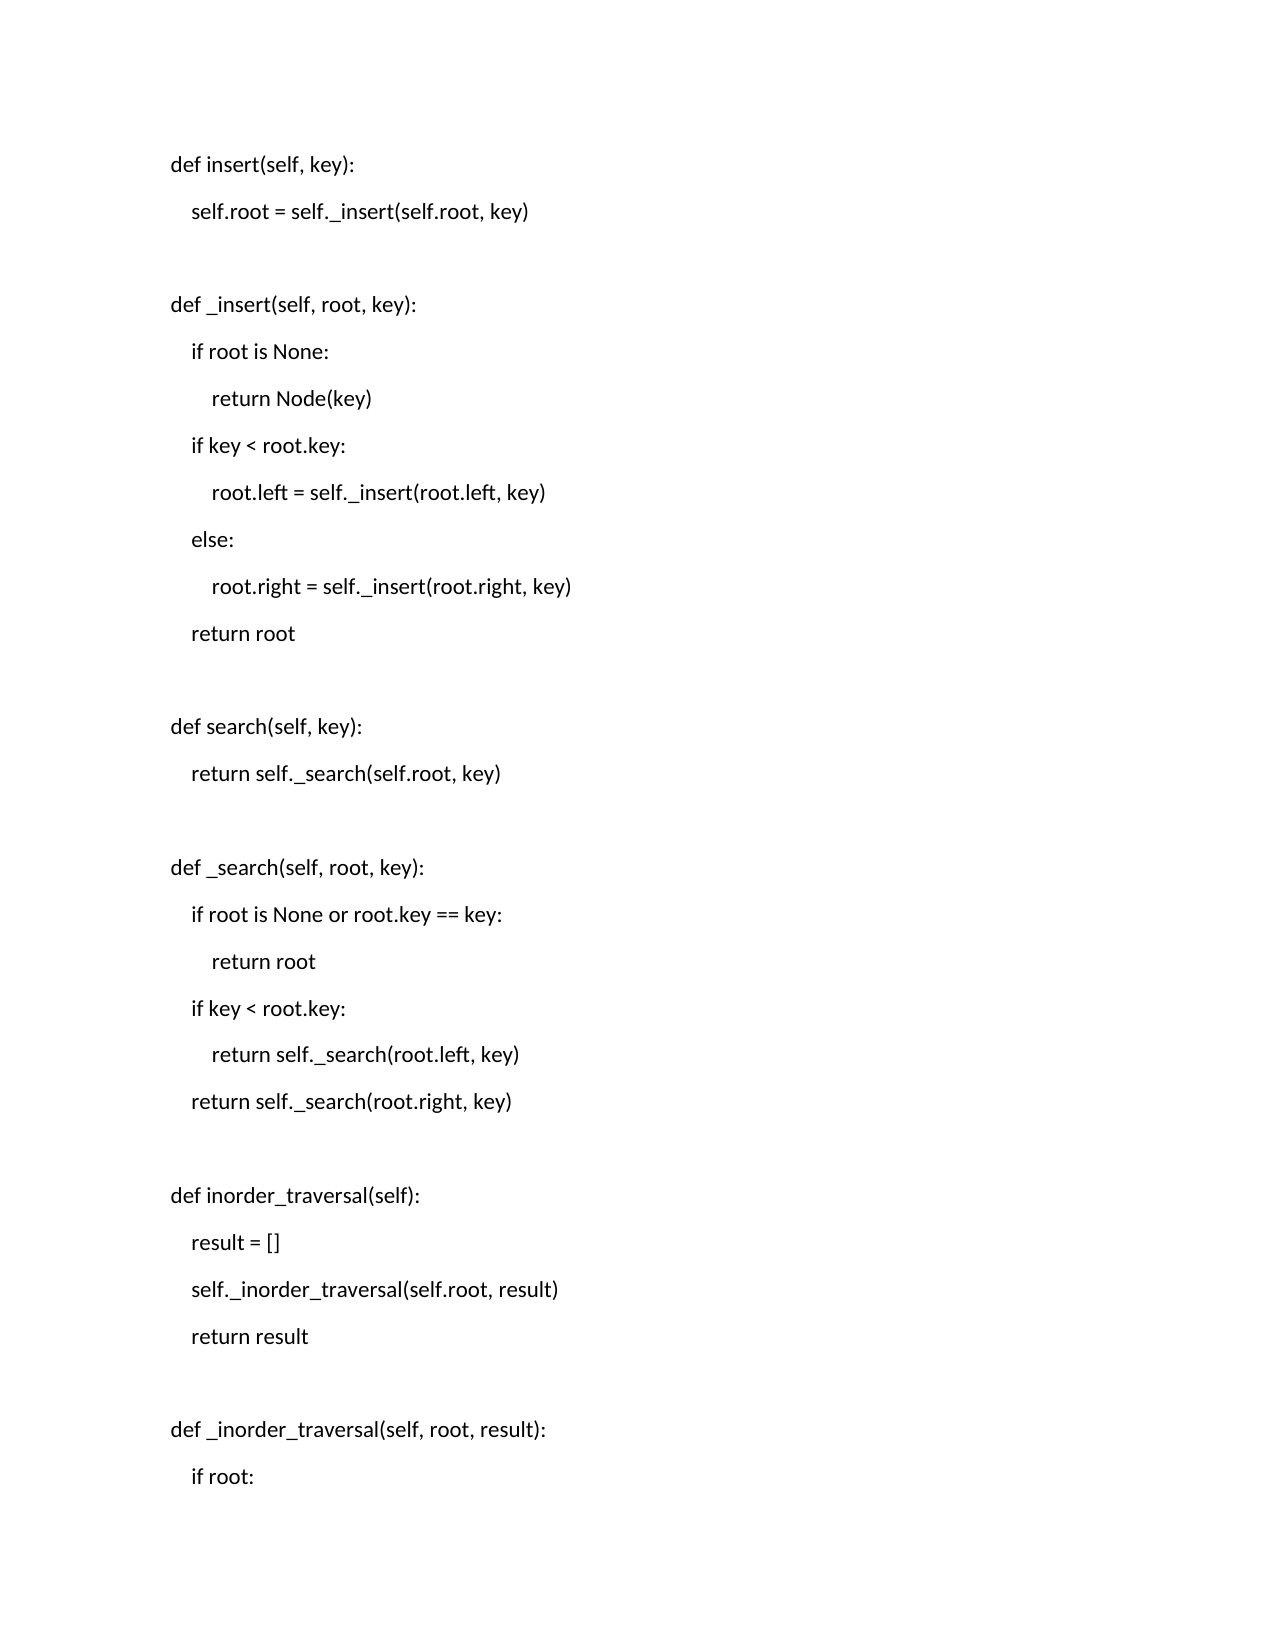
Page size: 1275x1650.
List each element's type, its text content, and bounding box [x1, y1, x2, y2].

text return root [150, 619, 1125, 647]
text if root is None: [150, 337, 1125, 366]
text if key < root.key: [150, 431, 1125, 459]
text return self._search(root.right, key) [150, 1087, 1125, 1116]
text self._inorder_traversal(self.root, result) [150, 1275, 1125, 1303]
text def _search(self, root, key): [150, 853, 1125, 881]
text if root is None or root.key == key: [150, 900, 1125, 928]
text def _insert(self, root, key): [150, 291, 1125, 319]
text else: [150, 525, 1125, 553]
text result = [] [150, 1228, 1125, 1256]
text return Node(key) [150, 384, 1125, 412]
text return self._search(self.root, key) [150, 759, 1125, 787]
text return result [150, 1322, 1125, 1350]
text root.right = self._insert(root.right, key) [150, 572, 1125, 600]
text def _inorder_traversal(self, root, result): [150, 1416, 1125, 1444]
text def search(self, key): [150, 712, 1125, 741]
text if root: [150, 1462, 1125, 1491]
text self.root = self._insert(self.root, key) [150, 197, 1125, 225]
text if key < root.key: [150, 994, 1125, 1022]
text return self._search(root.left, key) [150, 1041, 1125, 1069]
text return root [150, 947, 1125, 975]
text root.left = self._insert(root.left, key) [150, 478, 1125, 506]
text def inorder_traversal(self): [150, 1181, 1125, 1209]
text def insert(self, key): [150, 150, 1125, 178]
